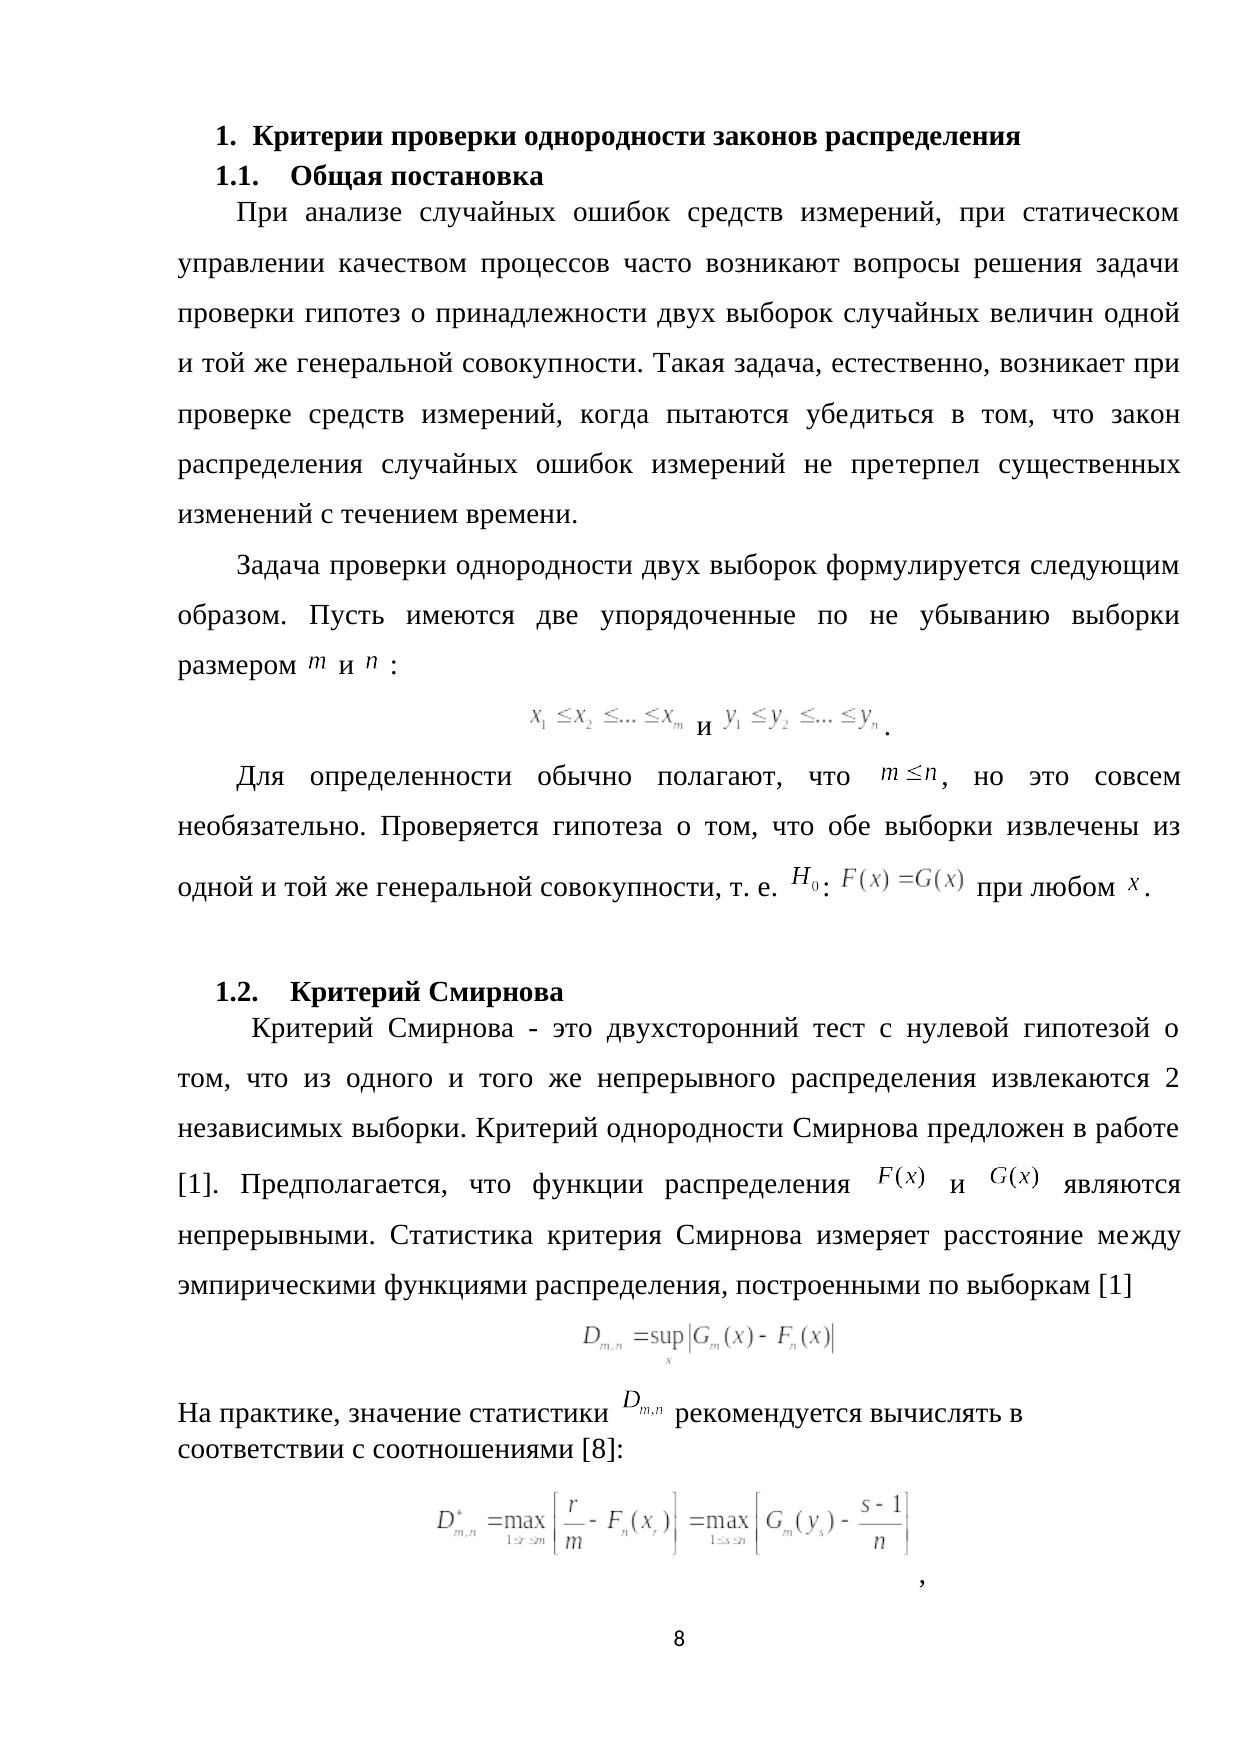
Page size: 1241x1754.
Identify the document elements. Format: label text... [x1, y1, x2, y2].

subtitle Критерии проверки однородности законов распределения [215, 118, 1181, 152]
text , [177, 1488, 1181, 1589]
text Задача проверки однородности двух выборок формулируется следующим образом. Пусть имеются две упорядоченные по не убыванию выборки размером и : [177, 547, 1181, 681]
text Для определенности обычно полагают, что , но это совсем необязательно. Проверяется гипотеза о том, что обе выборки извлечены из одной и той же генеральной совокупности, т. е. : при любом . [177, 758, 1181, 903]
subtitle Общая постановка [215, 158, 1181, 192]
subtitle Критерий Смирнова [215, 974, 1181, 1007]
text и . [177, 698, 1181, 741]
text Критерий Смирнова - это двухсторонний тест с нулевой гипотезой о том, что из одного и того же непрерывного распределения извлекаются 2 независимых выборки. Критерий однородности Смирнова предложен в работе [1]. Предполагается, что функции распределения и являются непрерывными. Статистика критерия Смирнова измеряет расстояние между эмпирическими функциями распределения, построенными по выборкам [1] [177, 1010, 1181, 1301]
text На практике, значение статистики рекомендуется вычислять в соответствии с соотношениями [8]: [177, 1383, 1181, 1464]
